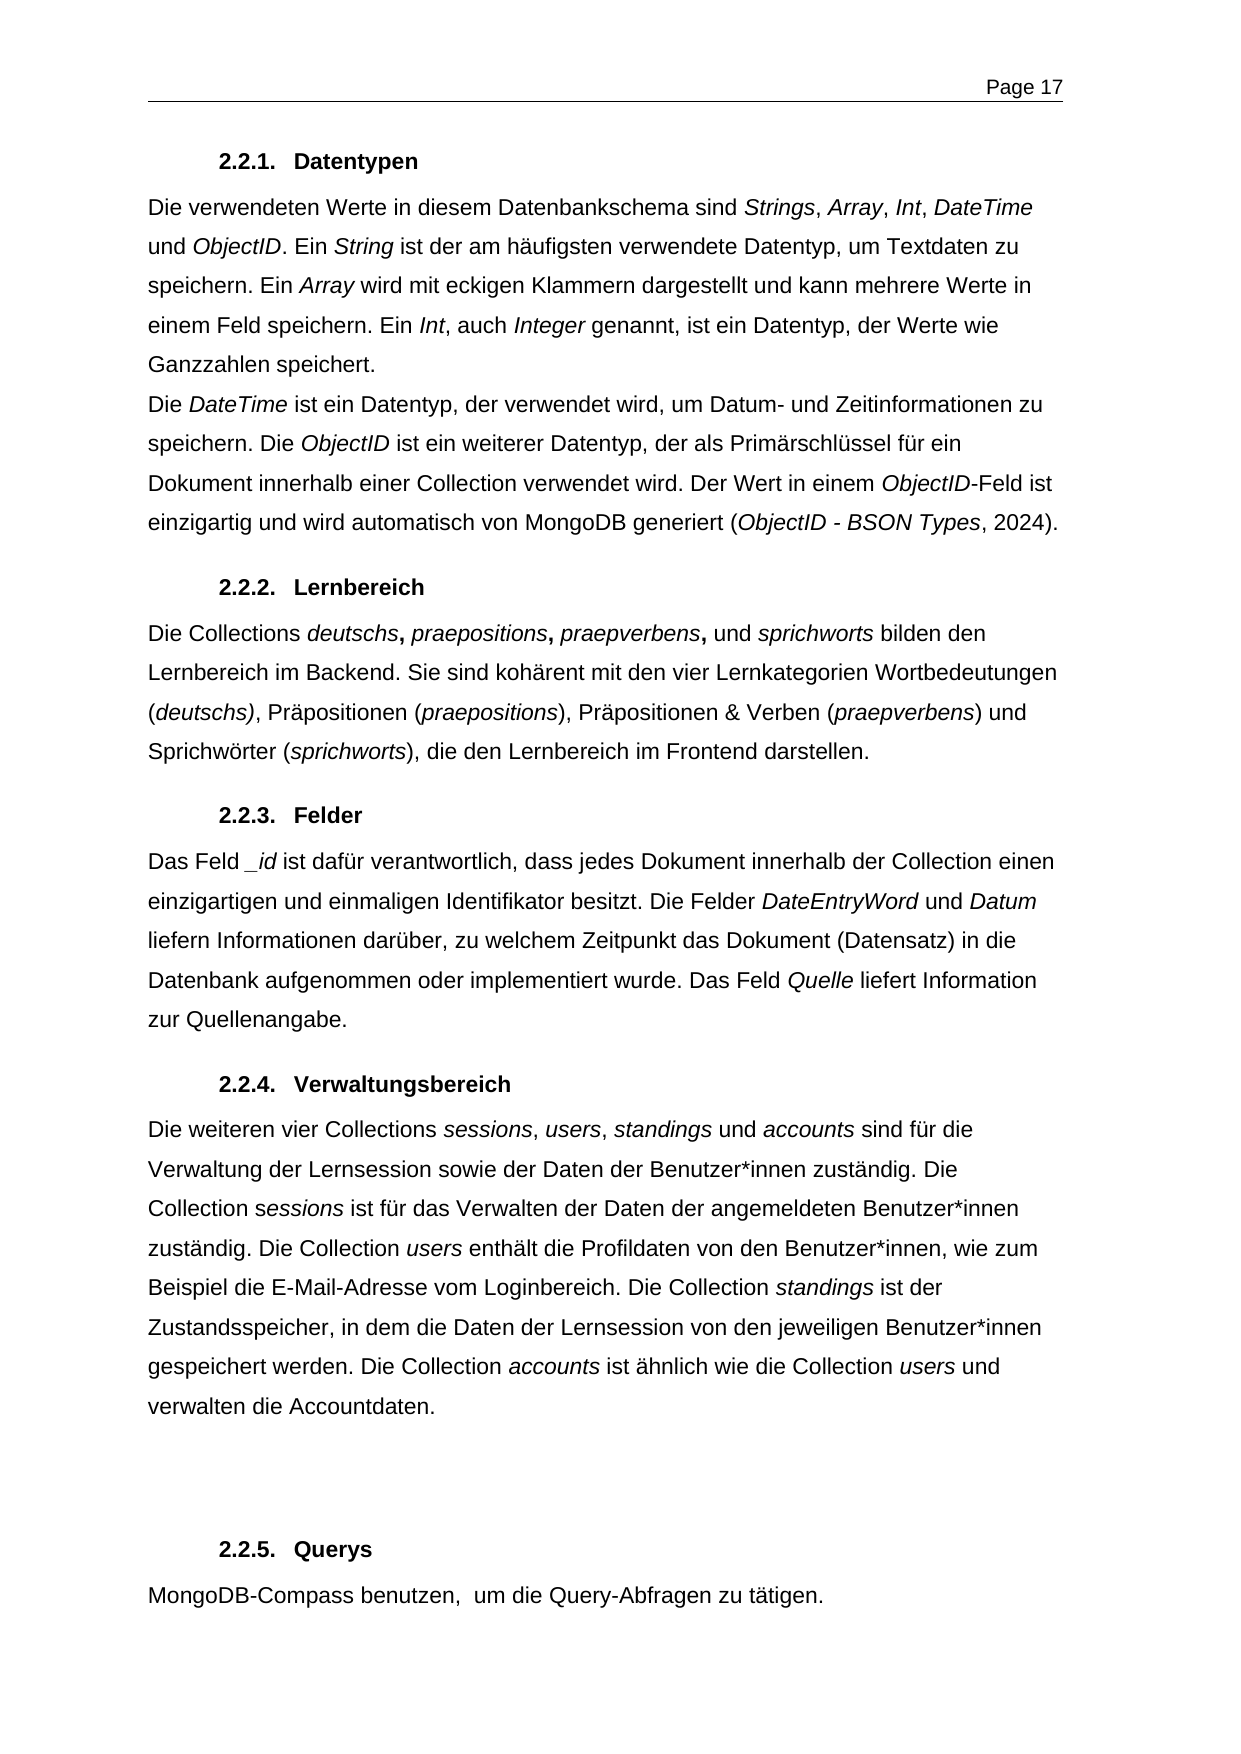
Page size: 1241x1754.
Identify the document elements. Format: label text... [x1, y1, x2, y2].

text MongoDB-Compass benutzen, um die Query-Abfragen zu tätigen. [148, 1582, 1063, 1608]
text Die DateTime ist ein Datentyp, der verwendet wird, um Datum- und Zeitinformationen zu speichern. Die ObjectID ist ein weiterer Datentyp, der als Primärschlüssel für ein Dokument innerhalb einer Collection verwendet wird. Der Wert in einem ObjectID-Feld ist einzigartig und wird automatisch von MongoDB generiert (ObjectID - BSON Types, 2024). [148, 391, 1063, 536]
text Die Collections deutschs, praepositions, praepverbens, und sprichworts bilden den Lernbereich im Backend. Sie sind kohärent mit den vier Lernkategorien Wortbedeutungen (deutschs), Präpositionen (praepositions), Präpositionen & Verben (praepverbens) und Sprichwörter (sprichworts), die den Lernbereich im Frontend darstellen. [148, 619, 1063, 764]
text Die weiteren vier Collections sessions, users, standings und accounts sind für die Verwaltung der Lernsession sowie der Daten der Benutzer*innen zuständig. Die Collection sessions ist für das Verwalten der Daten der angemeldeten Benutzer*innen zuständig. Die Collection users enthält die Profildaten von den Benutzer*innen, wie zum Beispiel die E-Mail-Adresse vom Loginbereich. Die Collection standings ist der Zustandsspeicher, in dem die Daten der Lernsession von den jeweiligen Benutzer*innen gespeichert werden. Die Collection accounts ist ähnlich wie die Collection users und verwalten die Accountdaten. [148, 1116, 1063, 1419]
subtitle Lernbereich [218, 574, 1063, 600]
subtitle Felder [218, 802, 1063, 829]
subtitle Verwaltungsbereich [218, 1071, 1063, 1097]
text Das Feld _id ist dafür verantwortlich, dass jedes Dokument innerhalb der Collection einen einzigartigen und einmaligen Identifikator besitzt. Die Felder DateEntryWord und Datum liefern Informationen darüber, zu welchem Zeitpunkt das Dokument (Datensatz) in die Datenbank aufgenommen oder implementiert wurde. Das Feld Quelle liefert Information zur Quellenangabe. [148, 848, 1063, 1032]
text Die verwendeten Werte in diesem Datenbankschema sind Strings, Array, Int, DateTime und ObjectID. Ein String ist der am häufigsten verwendete Datentyp, um Textdaten zu speichern. Ein Array wird mit eckigen Klammern dargestellt und kann mehrere Werte in einem Feld speichern. Ein Int, auch Integer genannt, ist ein Datentyp, der Werte wie Ganzzahlen speichert. [148, 193, 1063, 378]
subtitle Querys [218, 1536, 1063, 1562]
subtitle Datentypen [218, 148, 1063, 174]
